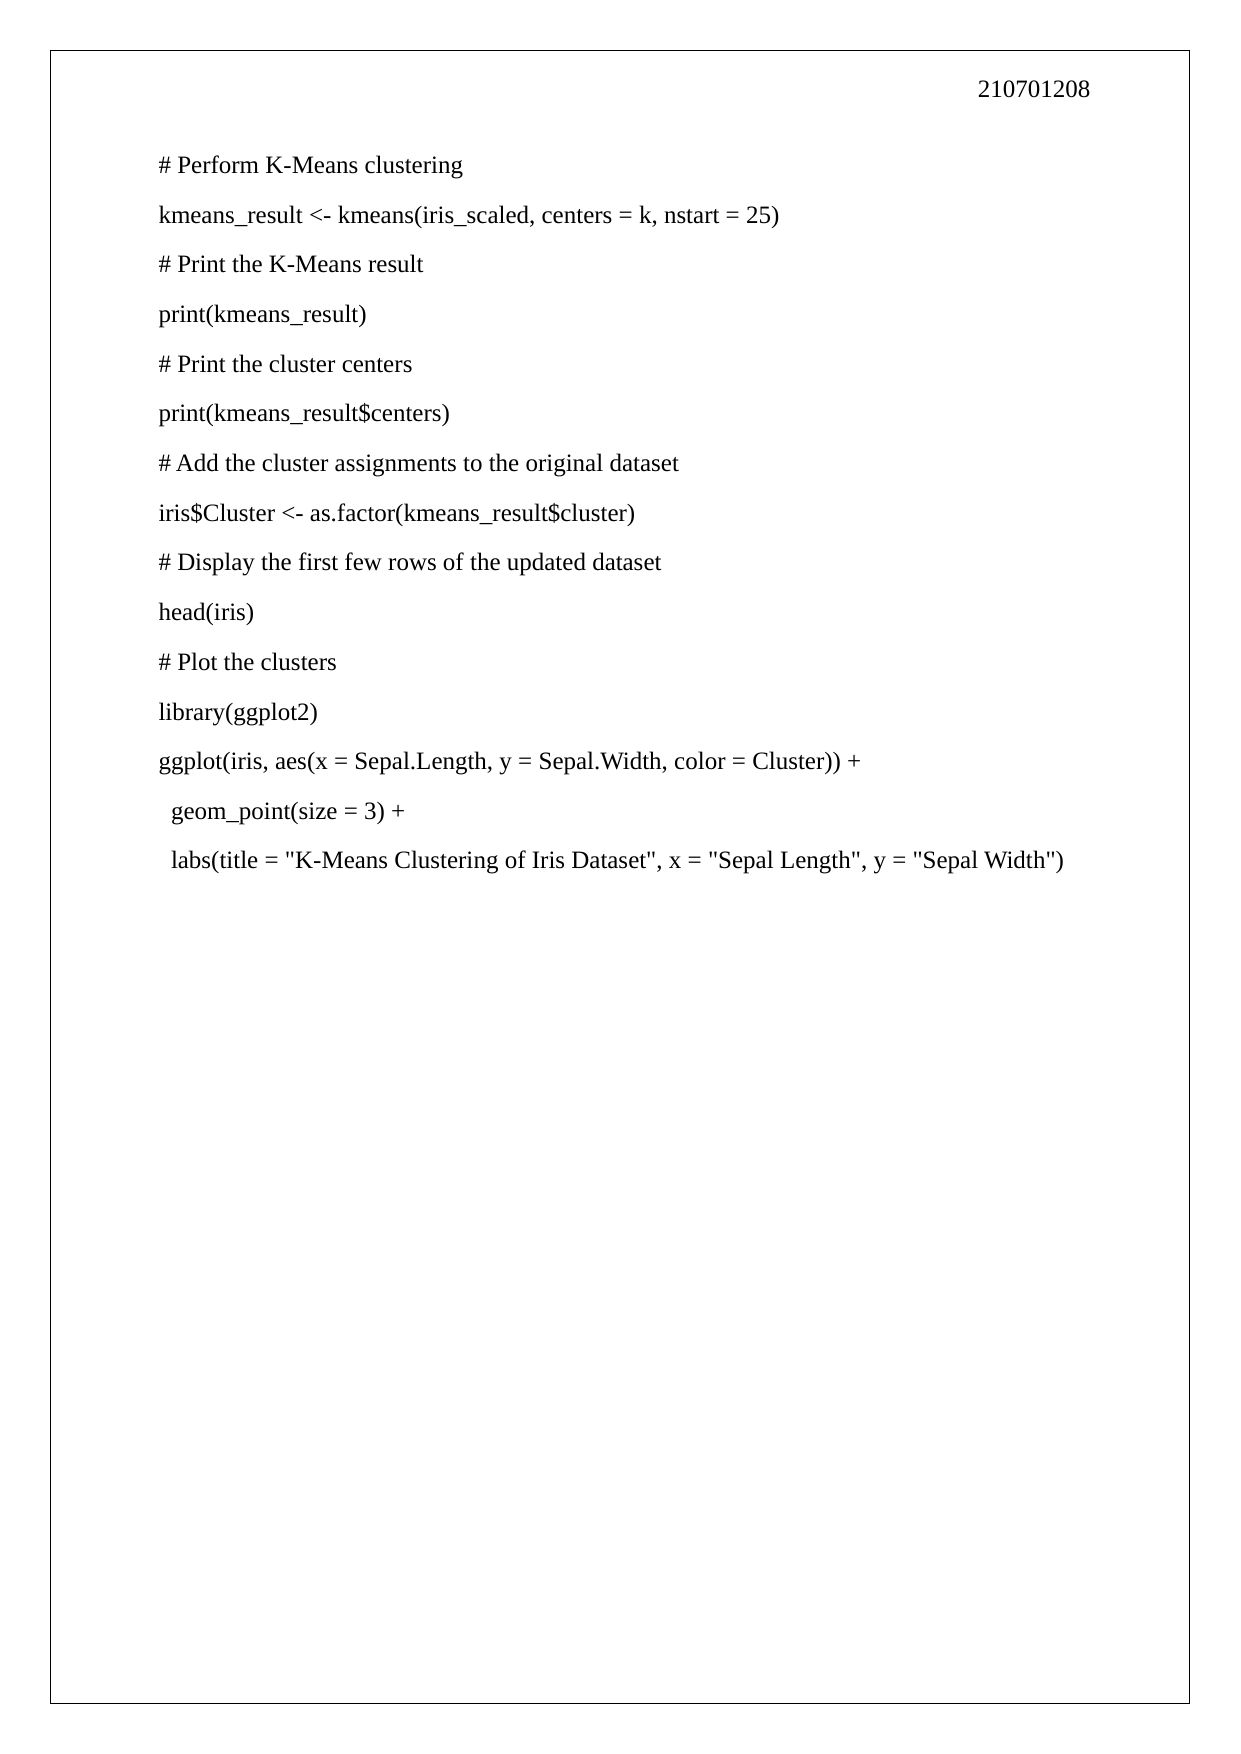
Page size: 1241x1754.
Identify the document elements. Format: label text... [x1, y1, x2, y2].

text # Plot the clusters [158, 647, 1090, 676]
text # Perform K-Means clustering [158, 150, 1090, 179]
text print(kmeans_result$centers) [158, 398, 1090, 427]
text # Print the K-Means result [158, 249, 1090, 278]
text library(ggplot2) [158, 697, 1090, 725]
text iris$Cluster <- as.factor(kmeans_result$cluster) [158, 498, 1090, 527]
text geom_point(size = 3) + [158, 796, 1090, 825]
text # Add the cluster assignments to the original dataset [158, 448, 1090, 477]
text ggplot(iris, aes(x = Sepal.Length, y = Sepal.Width, color = Cluster)) + [158, 746, 1090, 775]
text labs(title = "K-Means Clustering of Iris Dataset", x = "Sepal Length", y = "Sepal Width") [158, 846, 1090, 874]
text kmeans_result <- kmeans(iris_scaled, centers = k, nstart = 25) [158, 200, 1090, 228]
text print(kmeans_result) [158, 299, 1090, 328]
text # Print the cluster centers [158, 349, 1090, 377]
text head(iris) [158, 597, 1090, 626]
text # Display the first few rows of the updated dataset [158, 547, 1090, 576]
